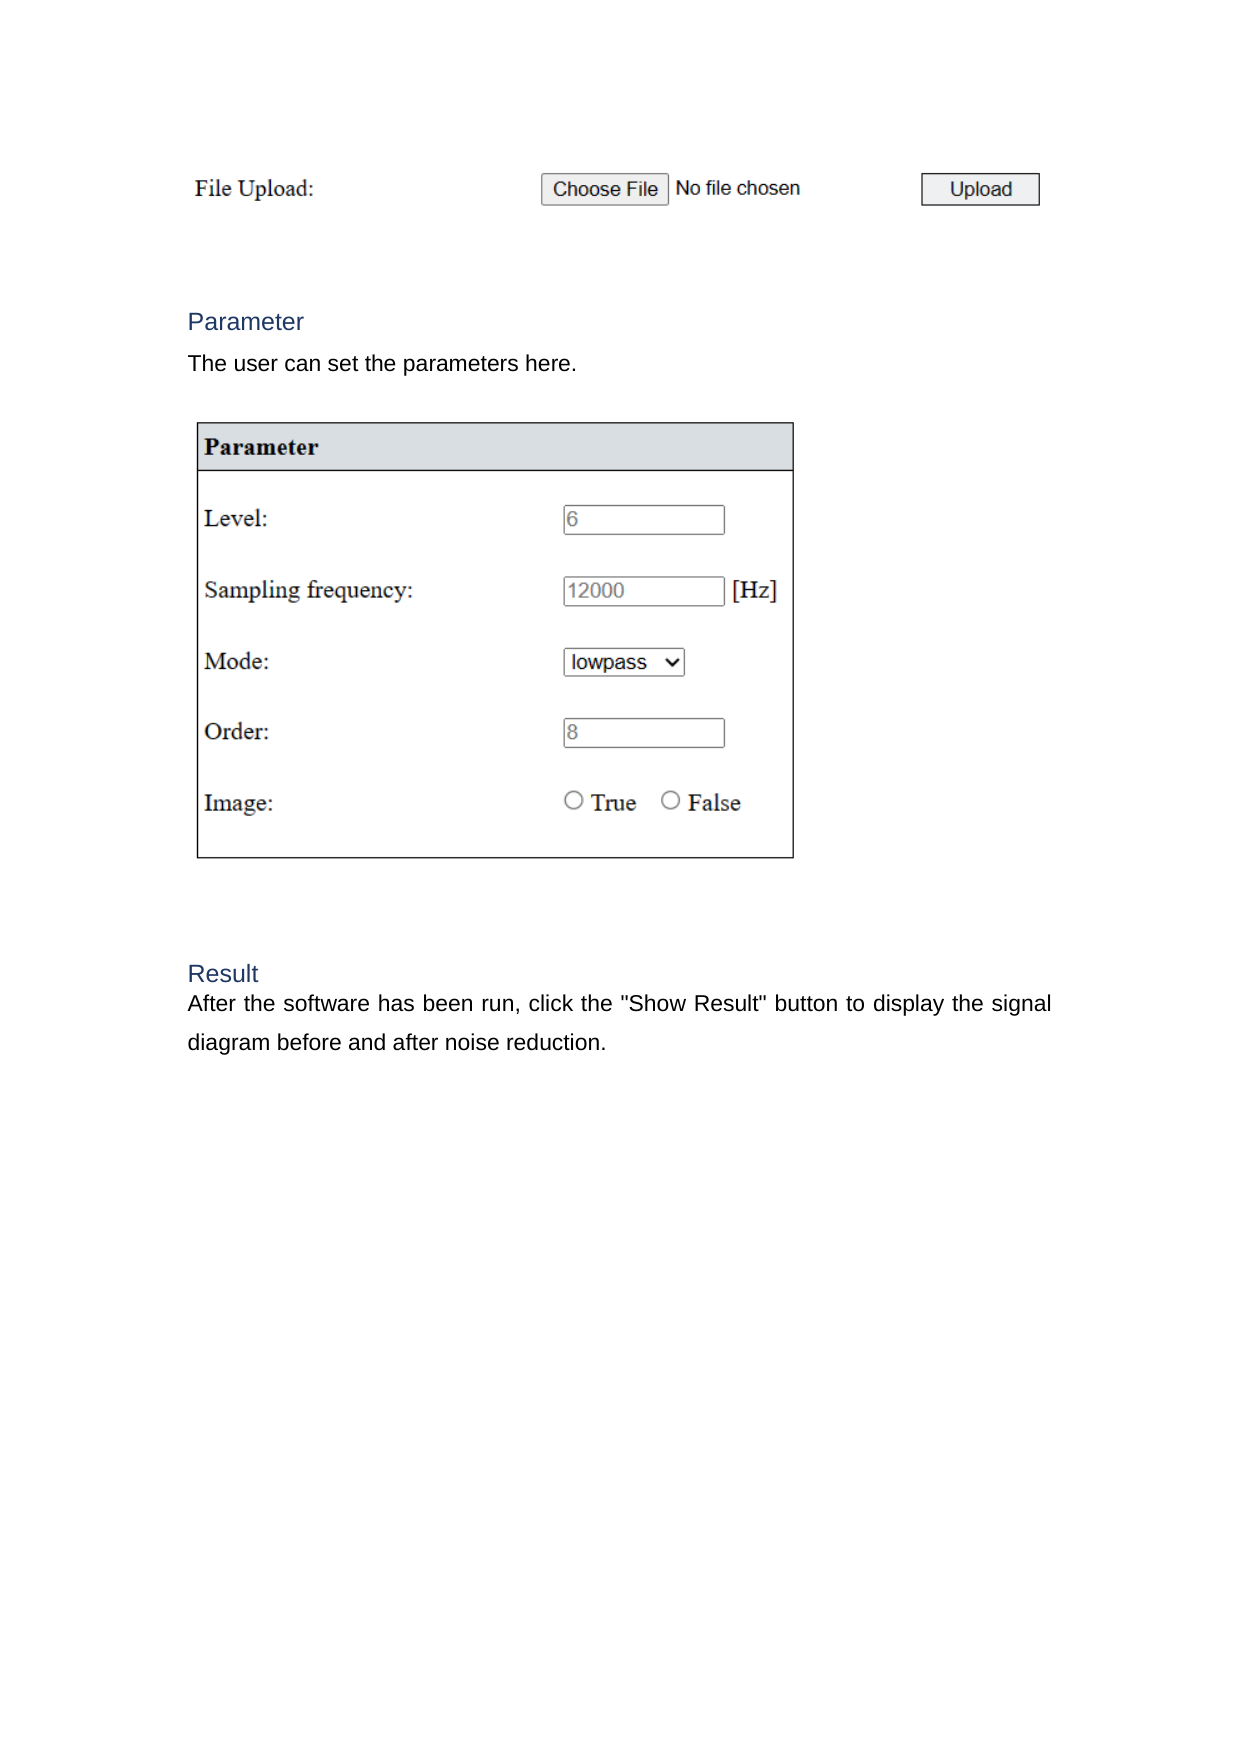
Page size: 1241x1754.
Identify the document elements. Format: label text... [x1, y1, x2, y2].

text The user can set the parameters here. [187, 350, 1053, 377]
subtitle Parameter [187, 307, 1053, 336]
text After the software has been run, click the "Show Result" button to display the signal diagram before and after noise reduction. [187, 990, 1053, 1056]
picture [187, 150, 1053, 219]
picture [187, 406, 804, 871]
subtitle Result [187, 959, 1053, 987]
